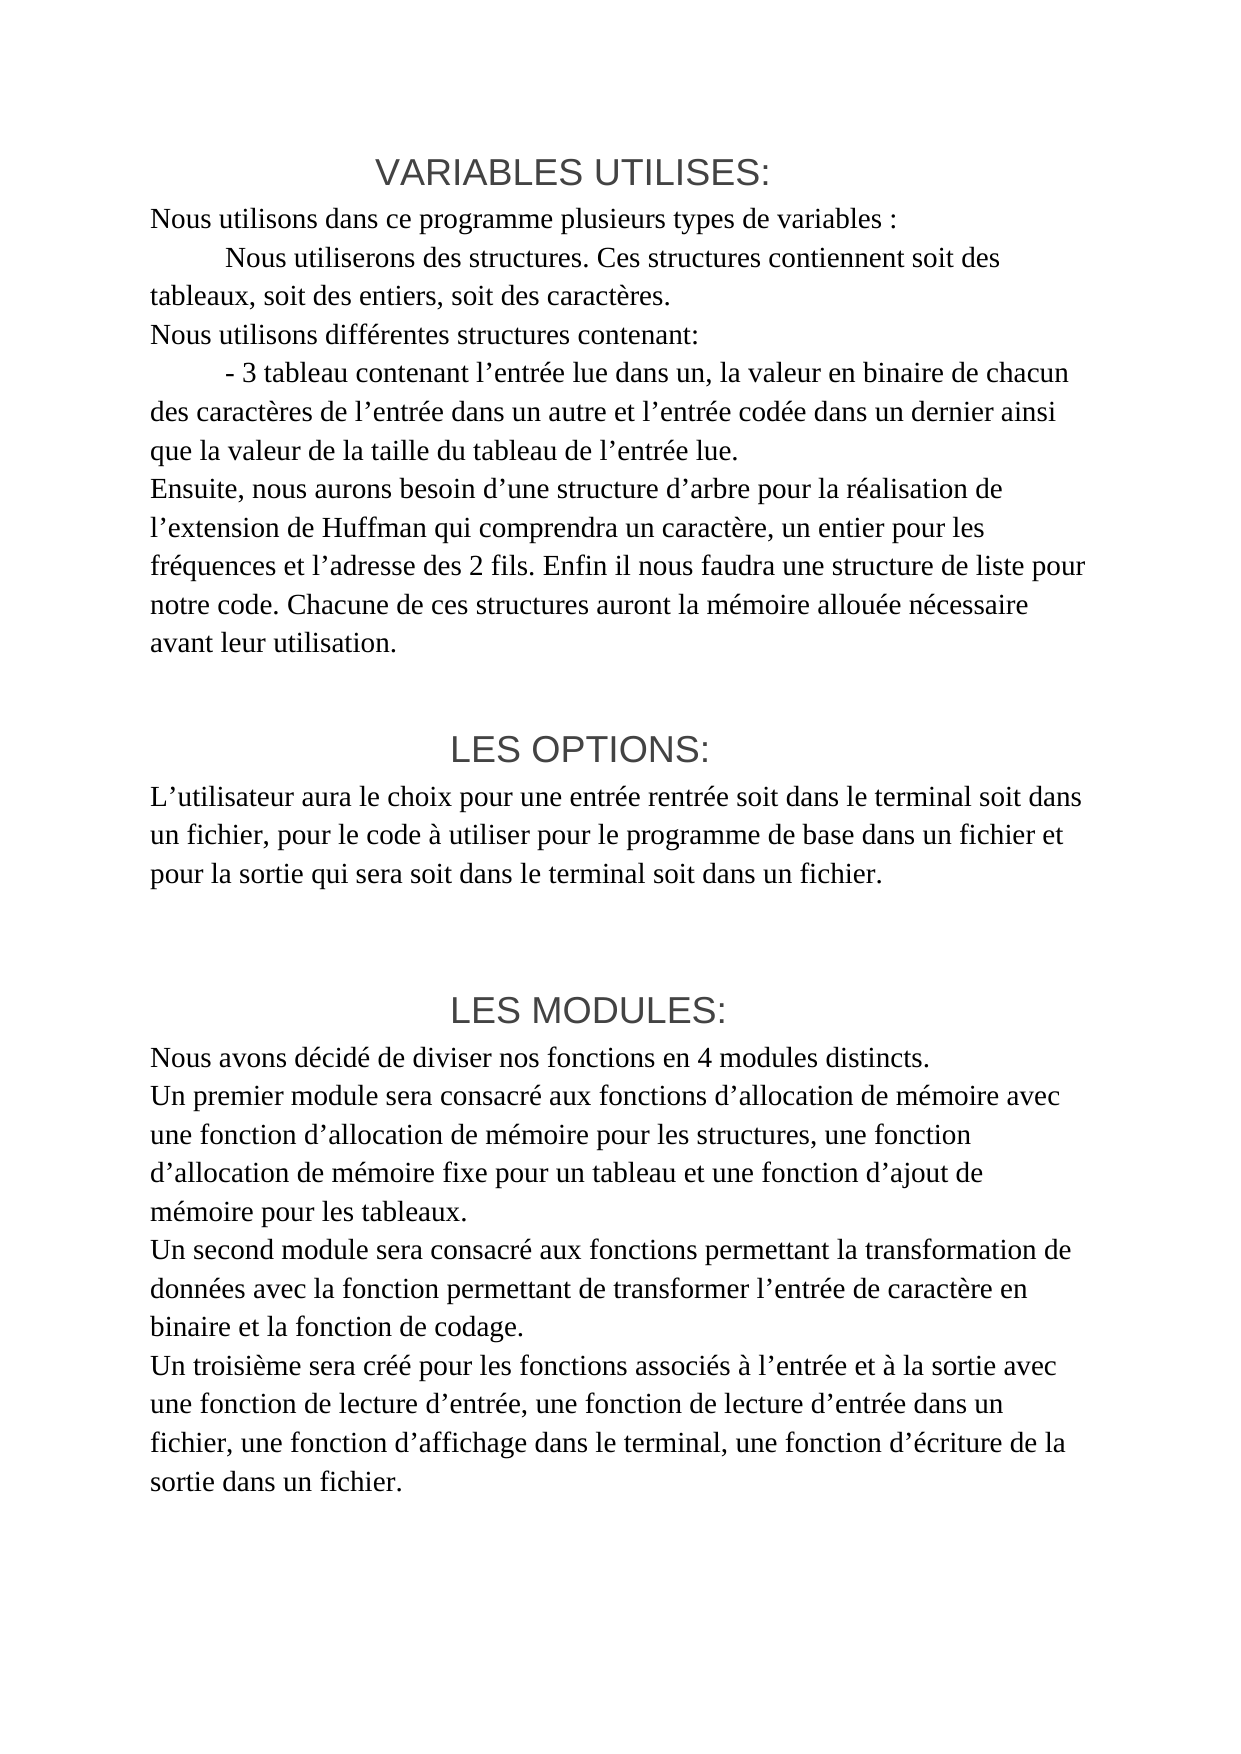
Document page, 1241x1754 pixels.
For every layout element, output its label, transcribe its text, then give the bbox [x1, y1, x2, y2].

text Nous utiliserons des structures. Ces structures contiennent soit des tableaux, soit des entiers, soit des caractères. [150, 240, 1090, 312]
subtitle LES OPTIONS: [375, 727, 1090, 771]
text L’utilisateur aura le choix pour une entrée rentrée soit dans le terminal soit dans un fichier, pour le code à utiliser pour le programme de base dans un fichier et pour la sortie qui sera soit dans le terminal soit dans un fichier. [150, 779, 1090, 889]
text Ensuite, nous aurons besoin d’une structure d’arbre pour la réalisation de l’extension de Huffman qui comprendra un caractère, un entier pour les fréquences et l’adresse des 2 fils. Enfin il nous faudra une structure de liste pour notre code. Chacune de ces structures auront la mémoire allouée nécessaire avant leur utilisation. [150, 471, 1090, 659]
text Nous avons décidé de diviser nos fonctions en 4 modules distincts. [150, 1040, 1090, 1073]
subtitle VARIABLES UTILISES: [150, 150, 1090, 193]
text Un premier module sera consacré aux fonctions d’allocation de mémoire avec une fonction d’allocation de mémoire pour les structures, une fonction d’allocation de mémoire fixe pour un tableau et une fonction d’ajout de mémoire pour les tableaux. [150, 1078, 1090, 1227]
text Nous utilisons dans ce programme plusieurs types de variables : [150, 201, 1090, 235]
text Un second module sera consacré aux fonctions permettant la transformation de données avec la fonction permettant de transformer l’entrée de caractère en binaire et la fonction de codage. [150, 1232, 1090, 1343]
text Nous utilisons différentes structures contenant: [150, 317, 1090, 351]
text - 3 tableau contenant l’entrée lue dans un, la valeur en binaire de chacun des caractères de l’entrée dans un autre et l’entrée codée dans un dernier ainsi que la valeur de la taille du tableau de l’entrée lue. [150, 356, 1090, 466]
text Un troisième sera créé pour les fonctions associés à l’entrée et à la sortie avec une fonction de lecture d’entrée, une fonction de lecture d’entrée dans un fichier, une fonction d’affichage dans le terminal, une fonction d’écriture de la sortie dans un fichier. [150, 1348, 1090, 1497]
subtitle LES MODULES: [375, 988, 1090, 1031]
